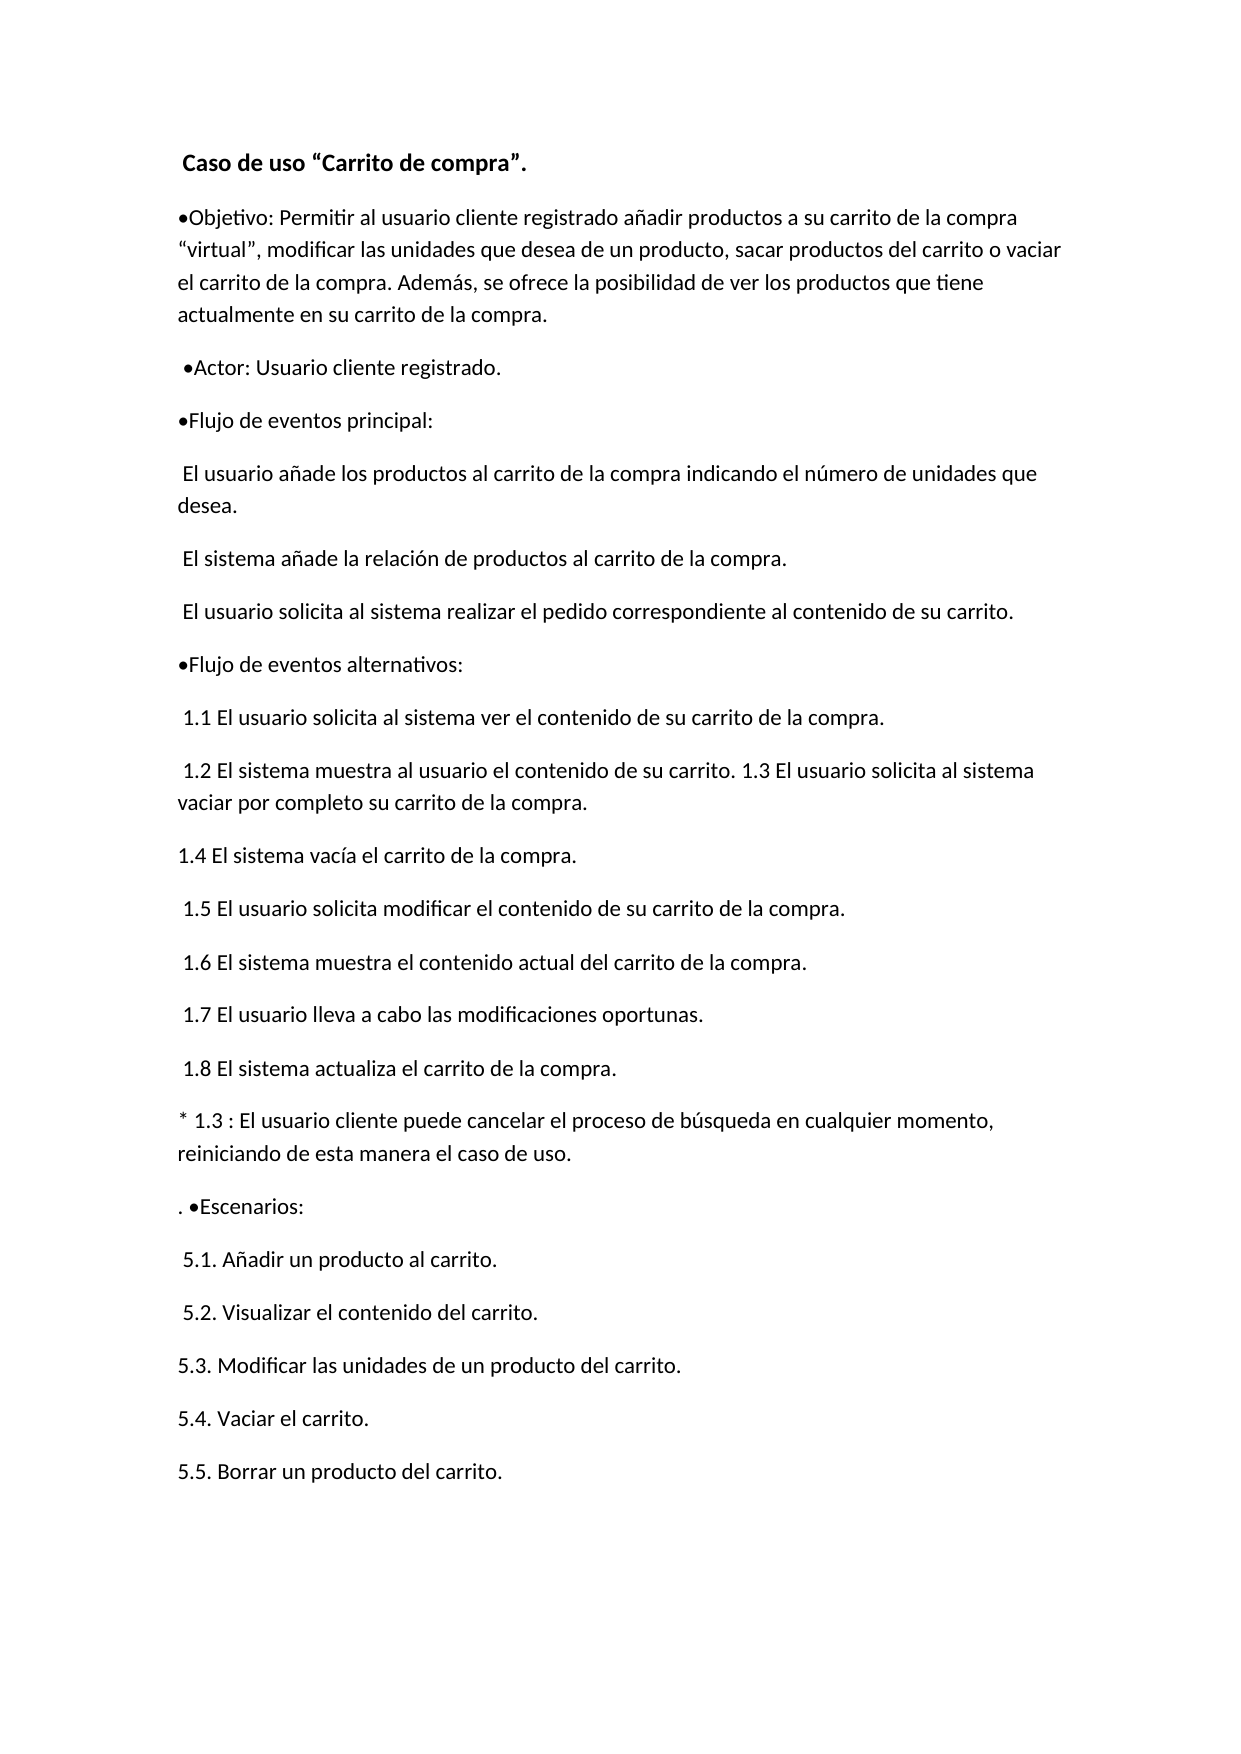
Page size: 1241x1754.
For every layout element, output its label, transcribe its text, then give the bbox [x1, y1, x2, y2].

text 5.4. Vaciar el carrito. [177, 1404, 1063, 1432]
text 5.3. Modificar las unidades de un producto del carrito. [177, 1351, 1063, 1379]
text •Flujo de eventos alternativos: [177, 650, 1063, 678]
text 1.4 El sistema vacía el carrito de la compra. [177, 842, 1063, 869]
text Caso de uso “Carrito de compra”. [177, 148, 1063, 178]
text •Objetivo: Permitir al usuario cliente registrado añadir productos a su carrito de la compra “virtual”, modificar las unidades que desea de un producto, sacar productos del carrito o vaciar el carrito de la compra. Además, se ofrece la posibilidad de ver los productos que tiene actualmente en su carrito de la compra. [177, 203, 1063, 328]
text * 1.3 : El usuario cliente puede cancelar el proceso de búsqueda en cualquier momento, reiniciando de esta manera el caso de uso. [177, 1107, 1063, 1167]
text 1.1 El usuario solicita al sistema ver el contenido de su carrito de la compra. [177, 703, 1063, 731]
text El sistema añade la relación de productos al carrito de la compra. [177, 544, 1063, 572]
text El usuario solicita al sistema realizar el pedido correspondiente al contenido de su carrito. [177, 597, 1063, 625]
text 5.2. Visualizar el contenido del carrito. [177, 1298, 1063, 1326]
text 5.1. Añadir un producto al carrito. [177, 1245, 1063, 1273]
text 1.2 El sistema muestra al usuario el contenido de su carrito. 1.3 El usuario solicita al sistema vaciar por completo su carrito de la compra. [177, 756, 1063, 817]
text •Actor: Usuario cliente registrado. [177, 353, 1063, 381]
text 1.8 El sistema actualiza el carrito de la compra. [177, 1054, 1063, 1082]
text 5.5. Borrar un producto del carrito. [177, 1457, 1063, 1485]
text 1.5 El usuario solicita modificar el contenido de su carrito de la compra. [177, 894, 1063, 923]
text 1.6 El sistema muestra el contenido actual del carrito de la compra. [177, 948, 1063, 976]
text •Flujo de eventos principal: [177, 406, 1063, 434]
text . •Escenarios: [177, 1192, 1063, 1220]
text El usuario añade los productos al carrito de la compra indicando el número de unidades que desea. [177, 459, 1063, 519]
text 1.7 El usuario lleva a cabo las modificaciones oportunas. [177, 1001, 1063, 1029]
